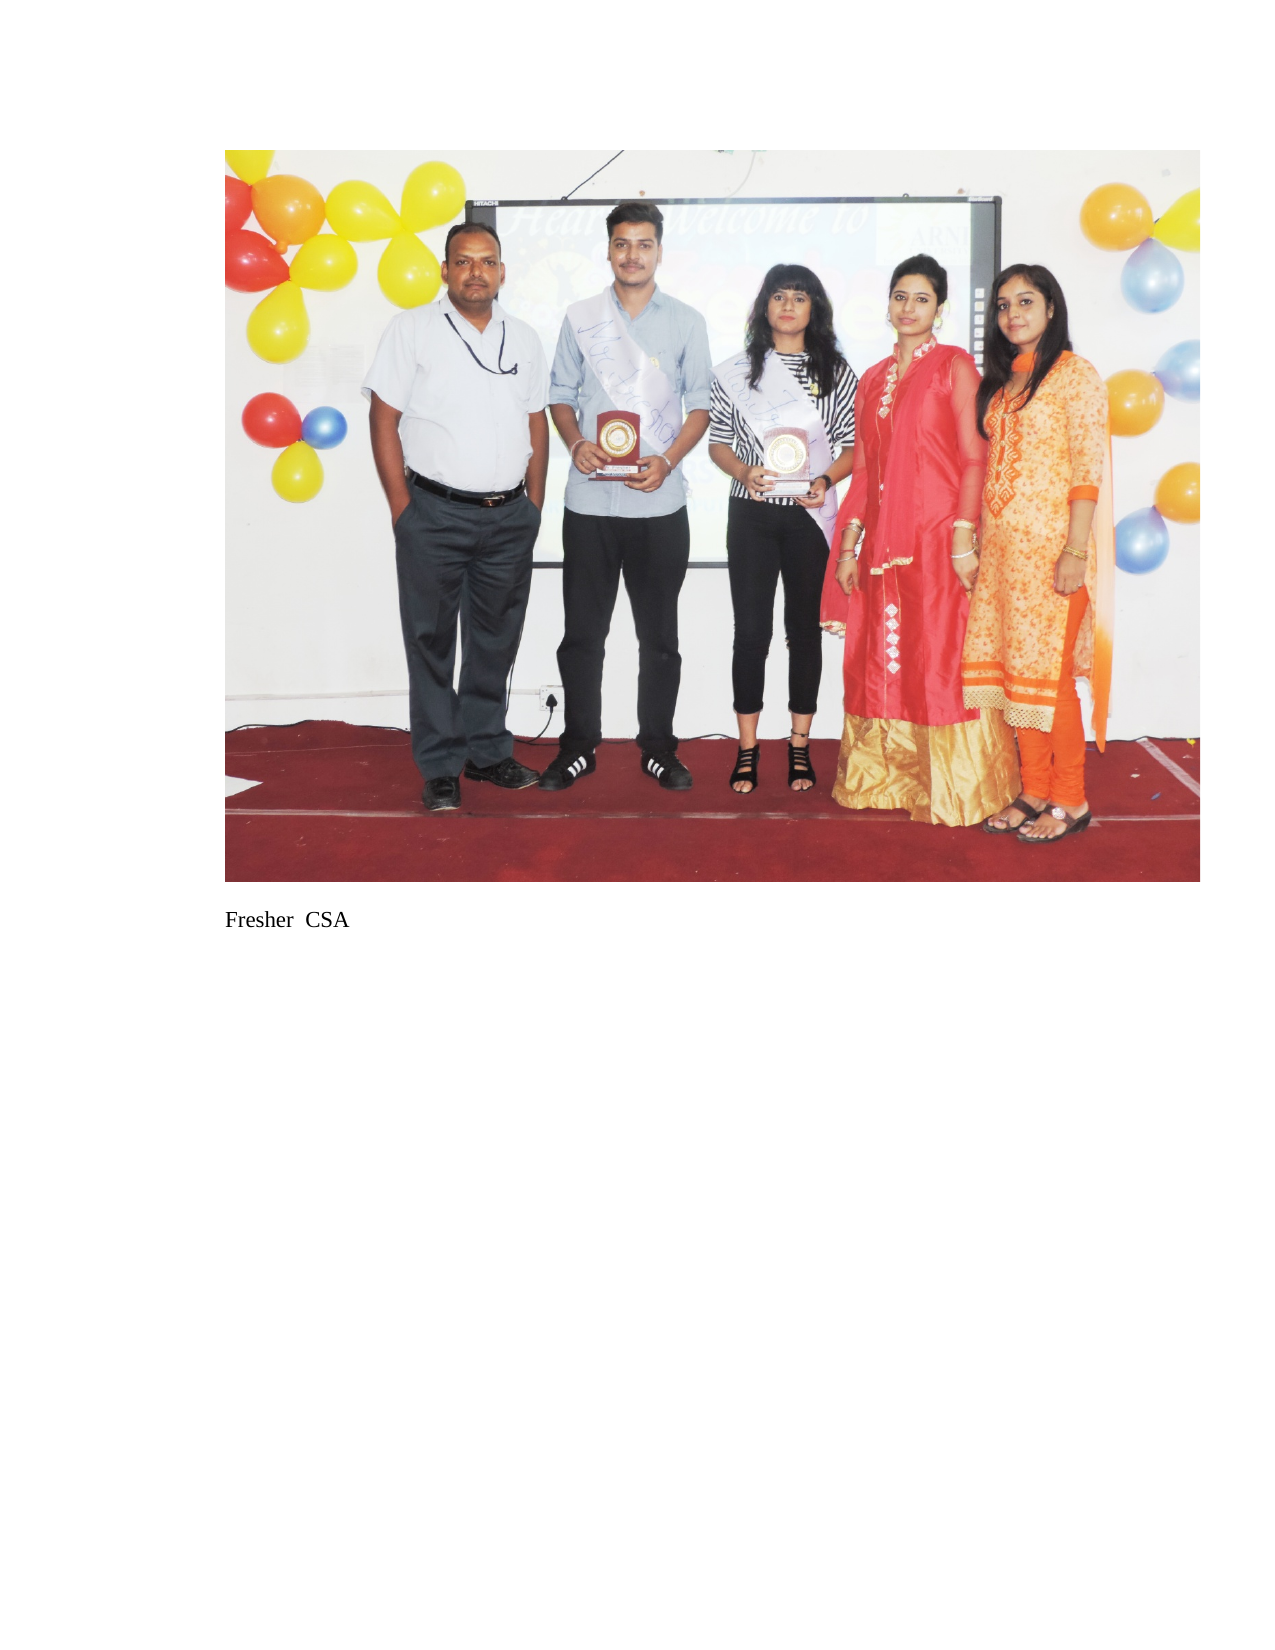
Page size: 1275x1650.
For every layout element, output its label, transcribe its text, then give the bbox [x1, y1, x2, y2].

picture [225, 150, 1200, 882]
text Fresher CSA [225, 906, 1125, 932]
